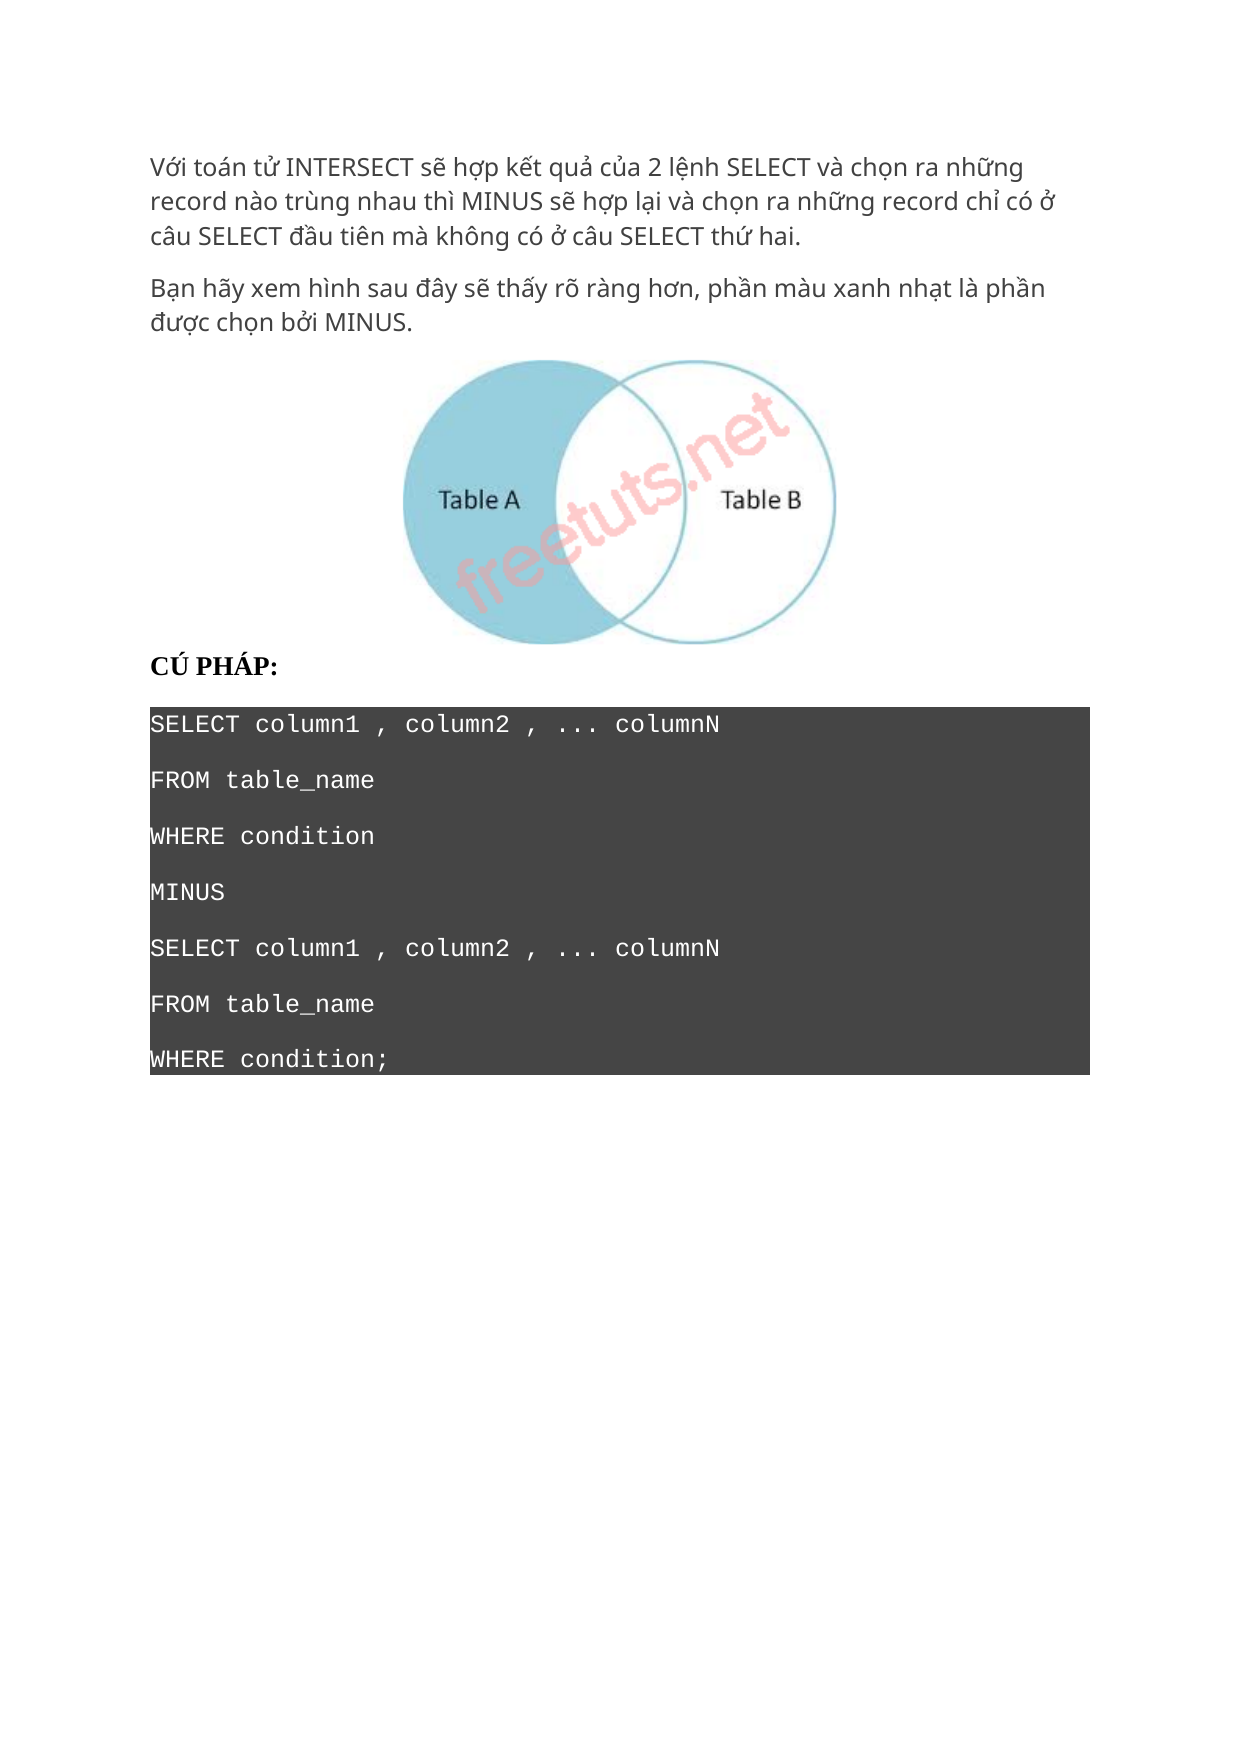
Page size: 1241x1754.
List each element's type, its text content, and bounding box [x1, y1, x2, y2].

picture [400, 357, 840, 648]
text Bạn hãy xem hình sau đây sẽ thấy rõ ràng hơn, phần màu xanh nhạt là phần được chọn bởi MINUS. [150, 271, 1090, 339]
text FROM table_name [150, 987, 1090, 1019]
text FROM table_name [150, 763, 1090, 796]
text SELECT column1 , column2 , ... columnN [150, 707, 1090, 740]
text WHERE condition; [150, 1043, 1090, 1075]
text CÚ PHÁP: [150, 650, 1090, 681]
text WHERE condition [150, 819, 1090, 852]
text MINUS [150, 875, 1090, 908]
text SELECT column1 , column2 , ... columnN [150, 931, 1090, 963]
text Với toán tử INTERSECT sẽ hợp kết quả của 2 lệnh SELECT và chọn ra những record nào trùng nhau thì MINUS sẽ hợp lại và chọn ra những record chỉ có ở câu SELECT đầu tiên mà không có ở câu SELECT thứ hai. [150, 150, 1090, 252]
